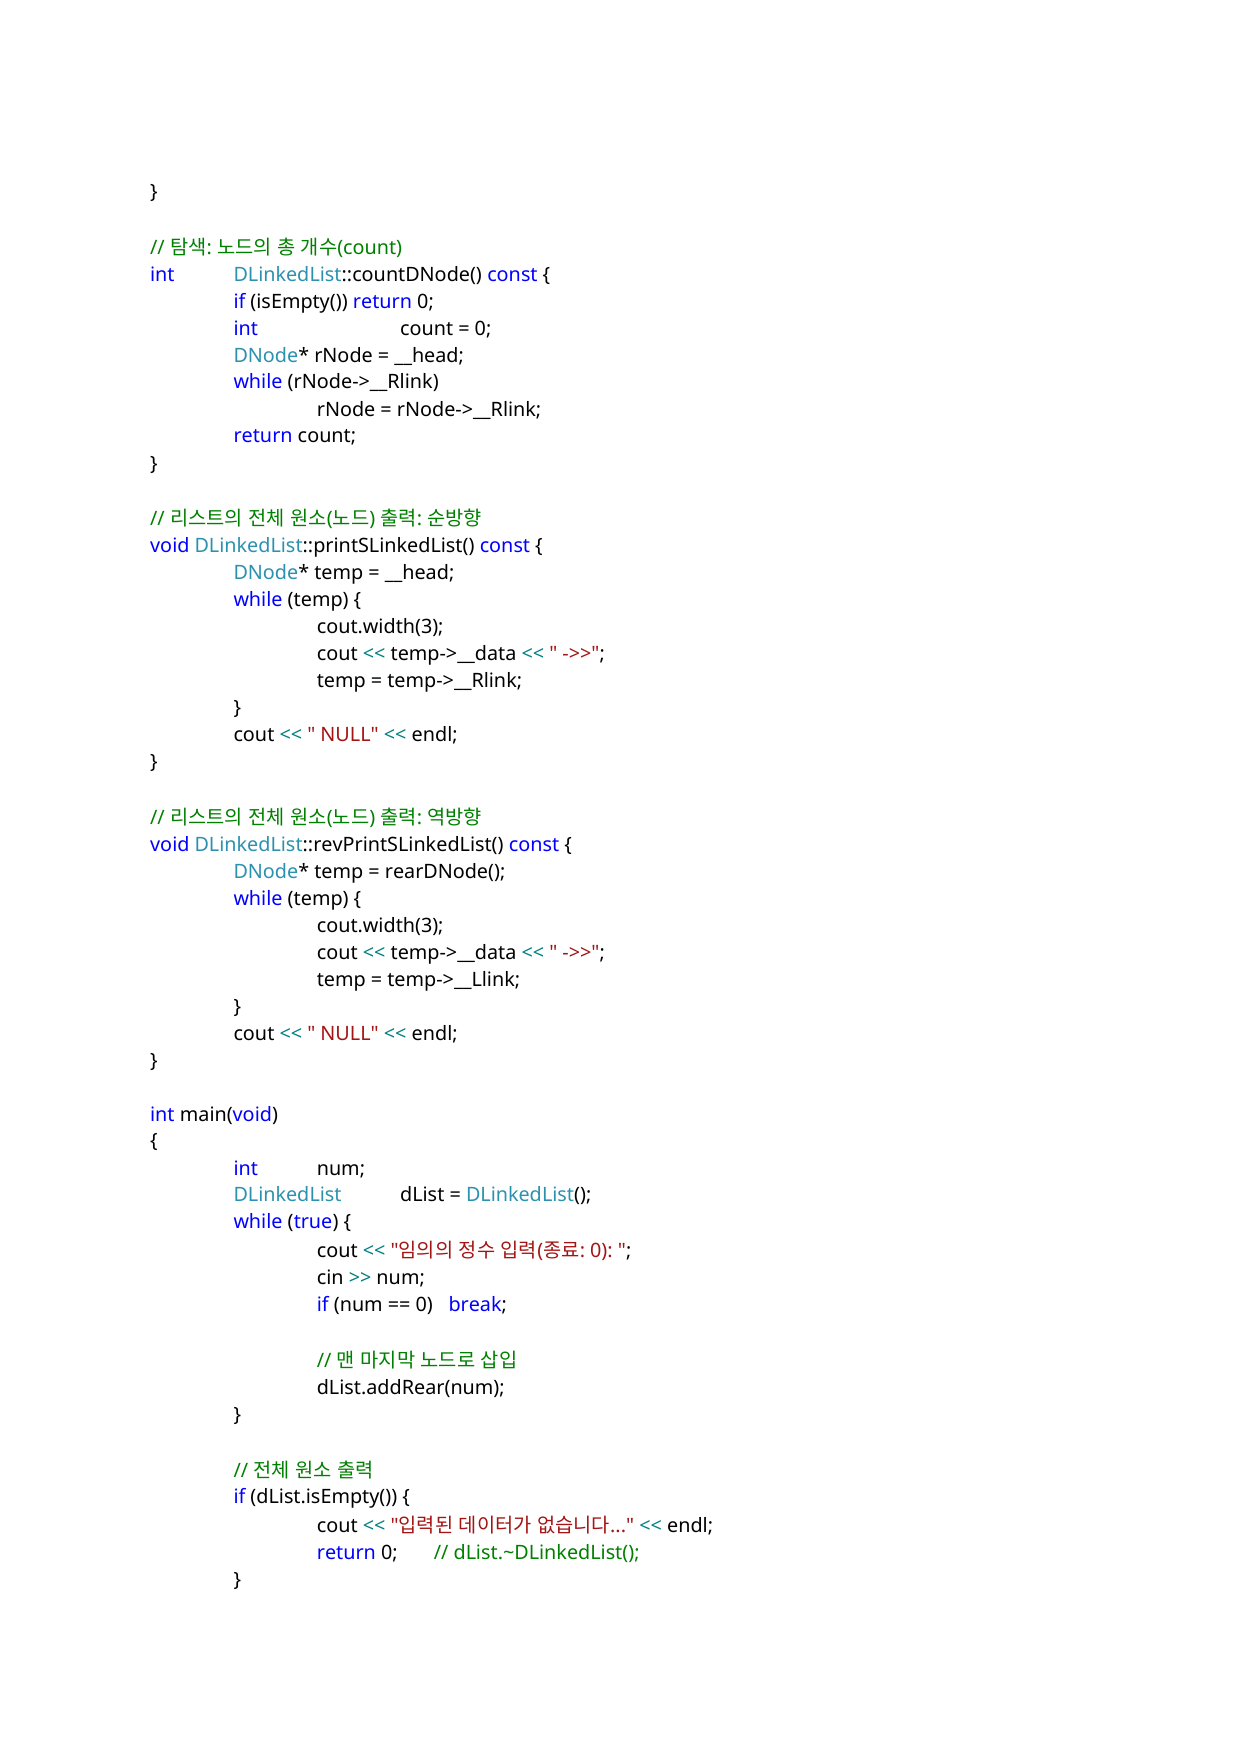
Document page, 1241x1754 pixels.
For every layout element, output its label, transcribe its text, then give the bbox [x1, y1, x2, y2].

text cout.width(3); [150, 911, 1090, 938]
text if (isEmpty()) return 0; [150, 287, 1090, 314]
text while (temp) { [150, 585, 1090, 612]
text cout << "입력된 데이터가 없습니다..." << endl; [150, 1510, 1090, 1538]
text int DLinkedList::countDNode() const { [150, 260, 1090, 287]
text } [150, 177, 1090, 204]
text } [150, 1400, 1090, 1427]
text } [150, 1046, 1090, 1073]
text if (dList.isEmpty()) { [150, 1483, 1090, 1510]
text cout.width(3); [150, 612, 1090, 639]
text int num; [150, 1154, 1090, 1181]
text while (true) { [150, 1208, 1090, 1235]
text } [150, 693, 1090, 720]
text } [150, 1566, 1090, 1592]
text // 전체 원소 출력 [150, 1454, 1090, 1483]
text // 탐색: 노드의 총 개수(count) [150, 231, 1090, 260]
text rNode = rNode->__Rlink; [150, 395, 1090, 422]
text cout << "임의의 정수 입력(종료: 0): "; [150, 1235, 1090, 1263]
text void DLinkedList::revPrintSLinkedList() const { [150, 830, 1090, 857]
text cin >> num; [150, 1263, 1090, 1290]
text DNode* rNode = __head; [150, 341, 1090, 368]
text int main(void) [150, 1100, 1090, 1127]
text cout << " NULL" << endl; [150, 720, 1090, 747]
text // 맨 마지막 노드로 삽입 [150, 1344, 1090, 1373]
text DNode* temp = rearDNode(); [150, 857, 1090, 884]
text DNode* temp = __head; [150, 558, 1090, 585]
text void DLinkedList::printSLinkedList() const { [150, 531, 1090, 558]
text } [150, 449, 1090, 476]
text temp = temp->__Llink; [150, 965, 1090, 992]
text // 리스트의 전체 원소(노드) 출력: 역방향 [150, 801, 1090, 830]
text while (temp) { [150, 884, 1090, 911]
text cout << temp->__data << " ->>"; [150, 639, 1090, 666]
text if (num == 0) break; [150, 1290, 1090, 1317]
text DLinkedList dList = DLinkedList(); [150, 1181, 1090, 1208]
text while (rNode->__Rlink) [150, 368, 1090, 395]
text } [150, 992, 1090, 1019]
text cout << " NULL" << endl; [150, 1019, 1090, 1046]
text { [150, 1127, 1090, 1154]
text // 리스트의 전체 원소(노드) 출력: 순방향 [150, 503, 1090, 531]
text } [150, 747, 1090, 774]
text temp = temp->__Rlink; [150, 666, 1090, 693]
text int count = 0; [150, 314, 1090, 341]
text dList.addRear(num); [150, 1373, 1090, 1400]
text return count; [150, 422, 1090, 449]
text return 0; // dList.~DLinkedList(); [150, 1538, 1090, 1566]
text cout << temp->__data << " ->>"; [150, 938, 1090, 965]
